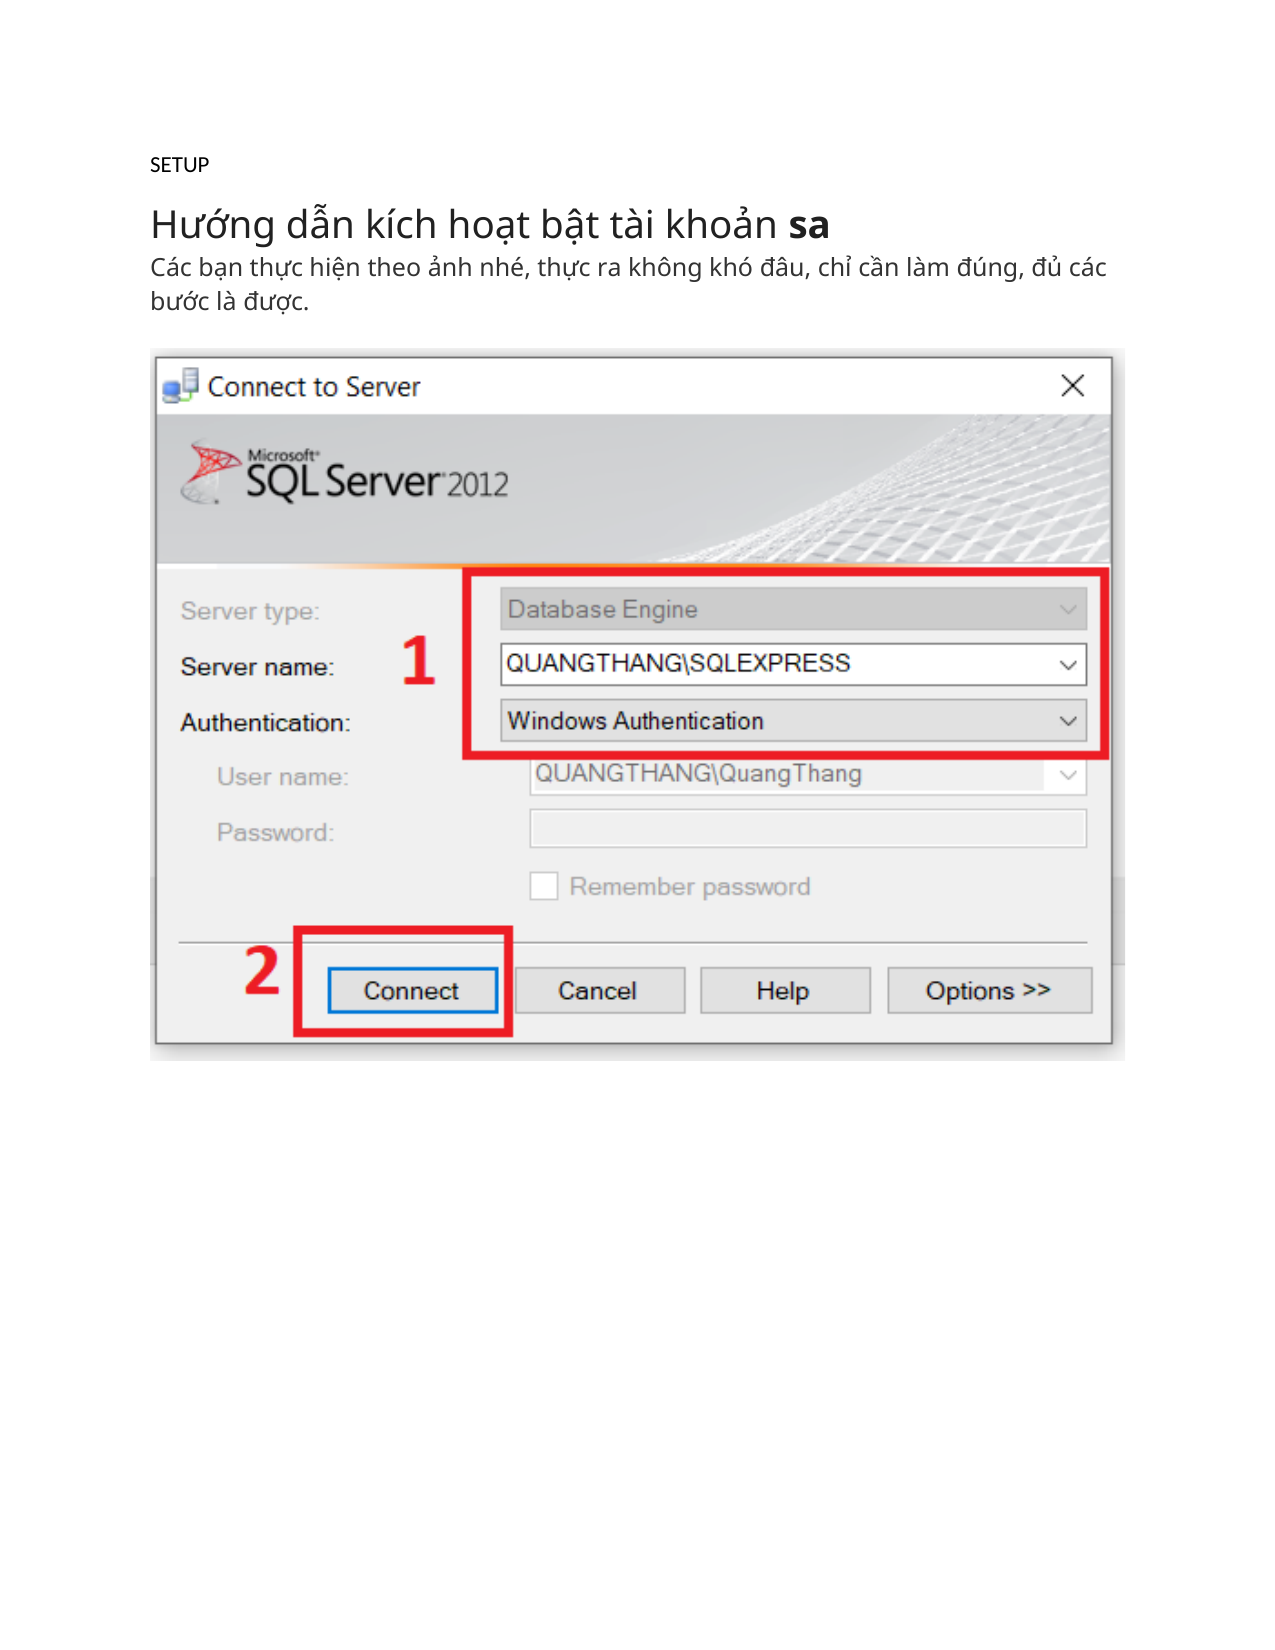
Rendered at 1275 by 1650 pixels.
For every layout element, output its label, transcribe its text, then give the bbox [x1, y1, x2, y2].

text Các bạn thực hiện theo ảnh nhé, thực ra không khó đâu, chỉ cần làm đúng, đủ các bước là được. [150, 249, 1125, 317]
text Hướng dẫn kích hoạt bật tài khoản sa [150, 197, 1125, 249]
picture [150, 348, 1125, 1061]
text SETUP [150, 150, 1125, 178]
